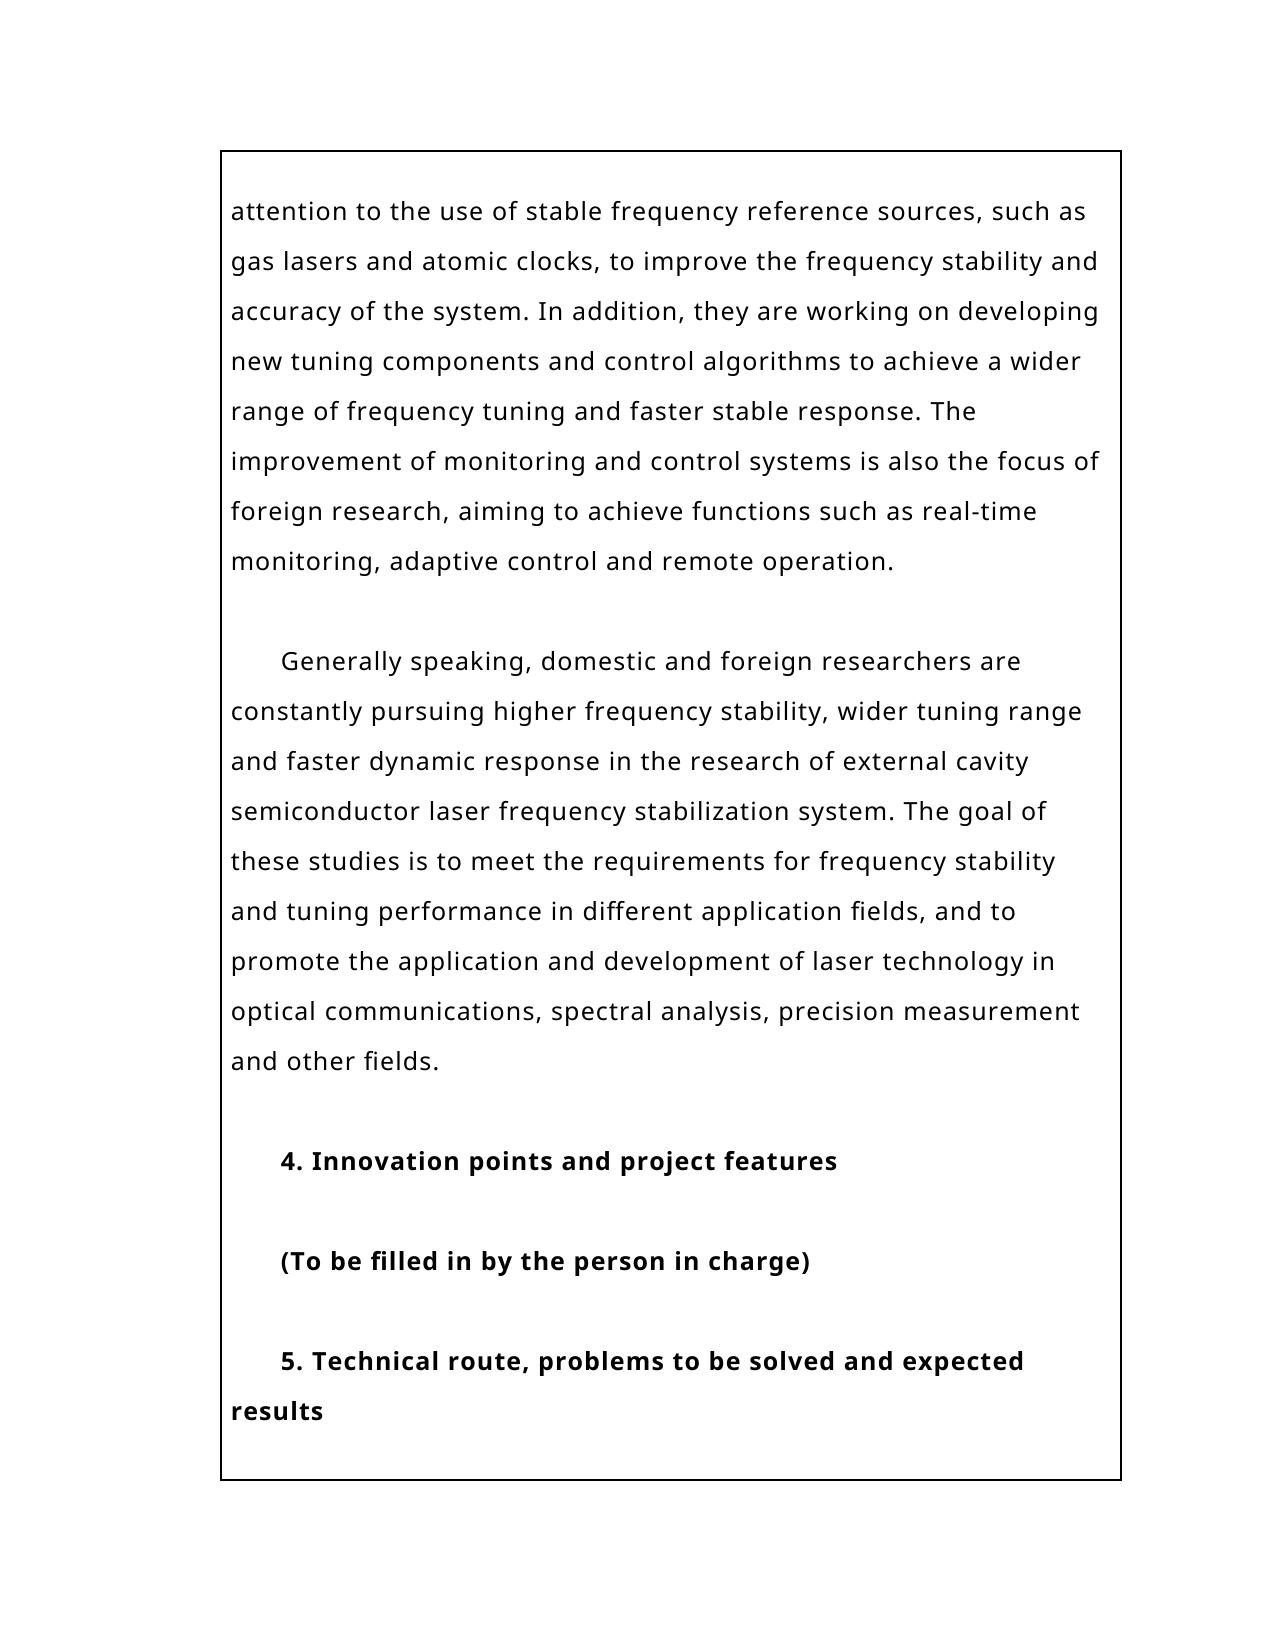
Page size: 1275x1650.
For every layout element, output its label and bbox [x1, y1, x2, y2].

table_header [222, 152, 1120, 1479]
